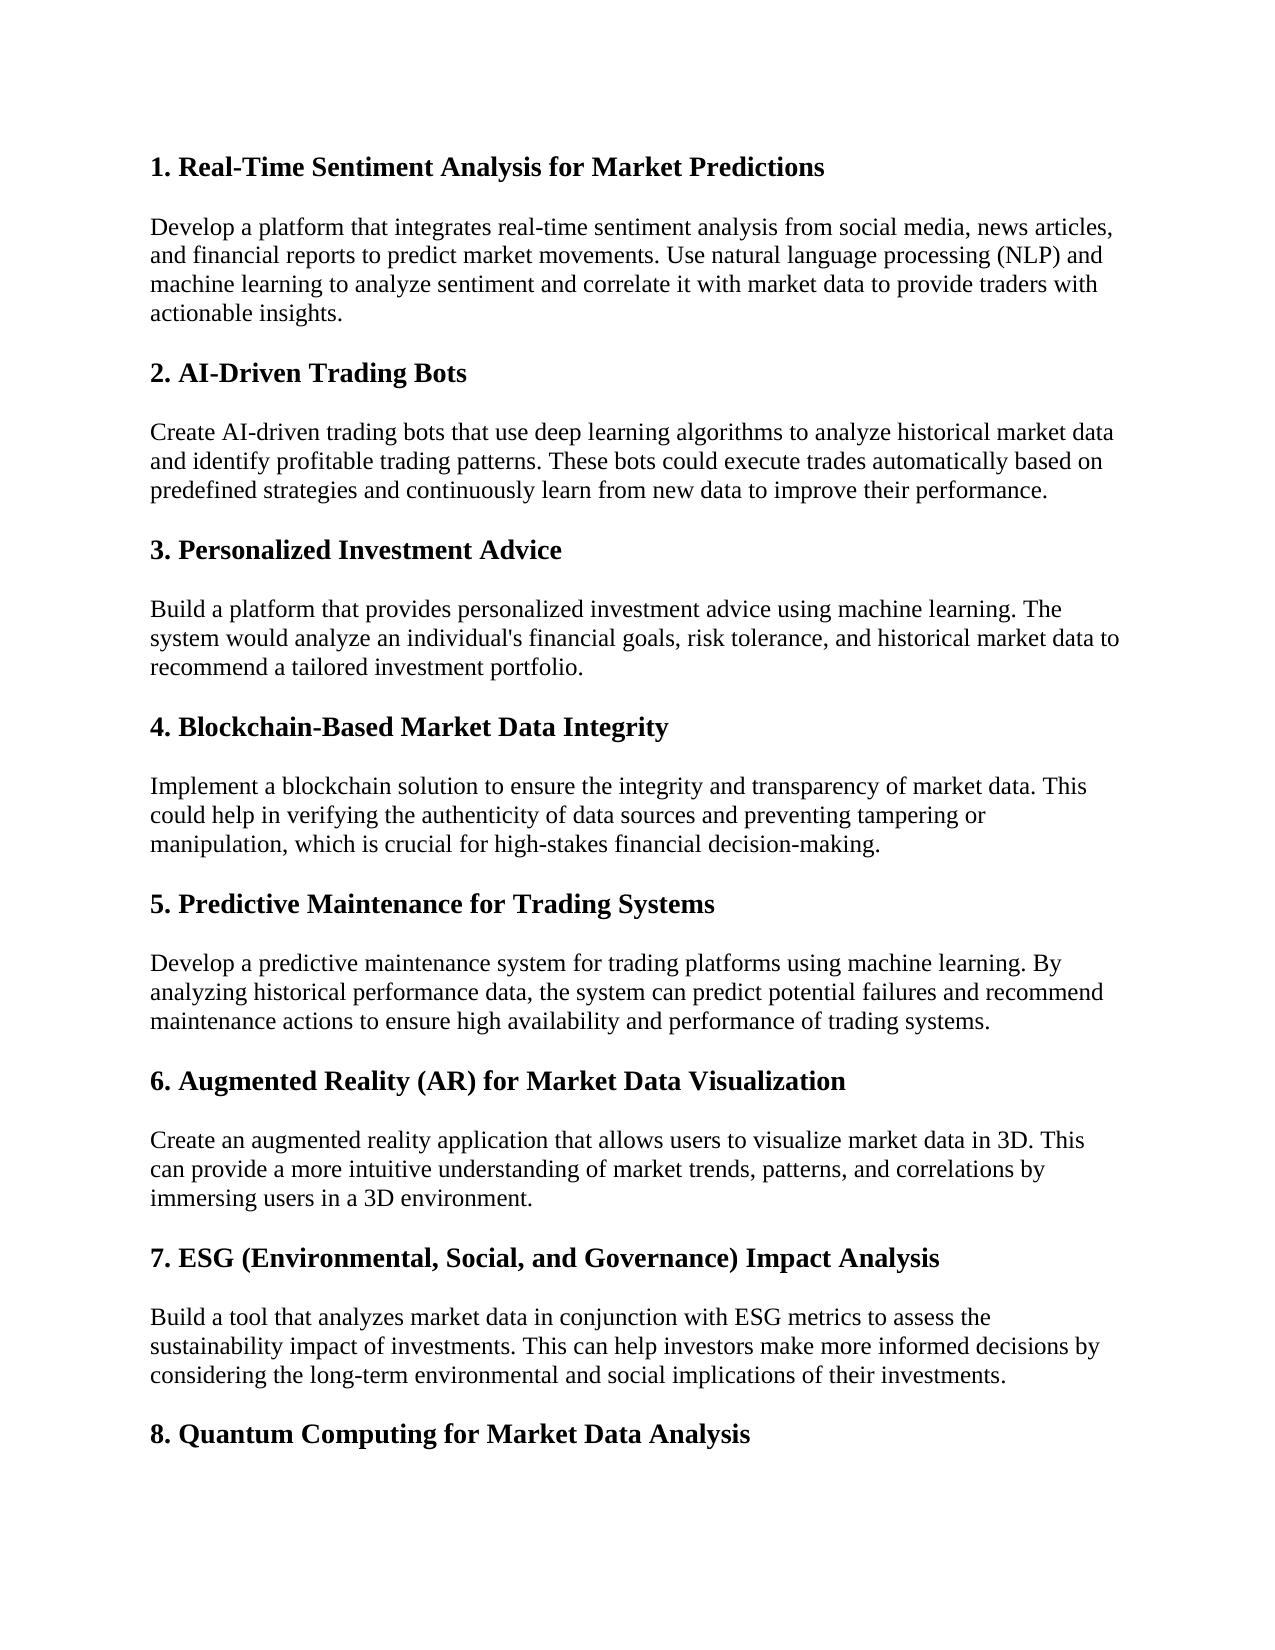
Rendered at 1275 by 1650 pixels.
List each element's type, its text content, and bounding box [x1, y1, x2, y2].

text Create an augmented reality application that allows users to visualize market data in 3D. This can provide a more intuitive understanding of market trends, patterns, and correlations by immersing users in a 3D environment. [150, 1125, 1125, 1211]
text Implement a blockchain solution to ensure the integrity and transparency of market data. This could help in verifying the authenticity of data sources and preventing tampering or manipulation, which is crucial for high-stakes financial decision-making. [150, 771, 1125, 857]
text Create AI-driven trading bots that use deep learning algorithms to analyze historical market data and identify profitable trading patterns. These bots could execute trades automatically based on predefined strategies and continuously learn from new data to improve their performance. [150, 417, 1125, 503]
text 7. ESG (Environmental, Social, and Governance) Impact Analysis [150, 1241, 1125, 1273]
text 6. Augmented Reality (AR) for Market Data Visualization [150, 1064, 1125, 1096]
text 1. Real-Time Sentiment Analysis for Market Predictions [150, 150, 1125, 182]
text Develop a platform that integrates real-time sentiment analysis from social media, news articles, and financial reports to predict market movements. Use natural language processing (NLP) and machine learning to analyze sentiment and correlate it with market data to provide traders with actionable insights. [150, 212, 1125, 327]
text Build a platform that provides personalized investment advice using machine learning. The system would analyze an individual's financial goals, risk tolerance, and historical market data to recommend a tailored investment portfolio. [150, 594, 1125, 681]
text 2. AI-Driven Trading Bots [150, 356, 1125, 388]
text 8. Quantum Computing for Market Data Analysis [150, 1418, 1125, 1450]
text Build a tool that analyzes market data in conjunction with ESG metrics to assess the sustainability impact of investments. This can help investors make more informed decisions by considering the long-term environmental and social implications of their investments. [150, 1302, 1125, 1388]
text Develop a predictive maintenance system for trading platforms using machine learning. By analyzing historical performance data, the system can predict potential failures and recommend maintenance actions to ensure high availability and performance of trading systems. [150, 948, 1125, 1034]
text 4. Blockchain-Based Market Data Integrity [150, 710, 1125, 742]
text 3. Personalized Investment Advice [150, 533, 1125, 565]
text 5. Predictive Maintenance for Trading Systems [150, 887, 1125, 919]
